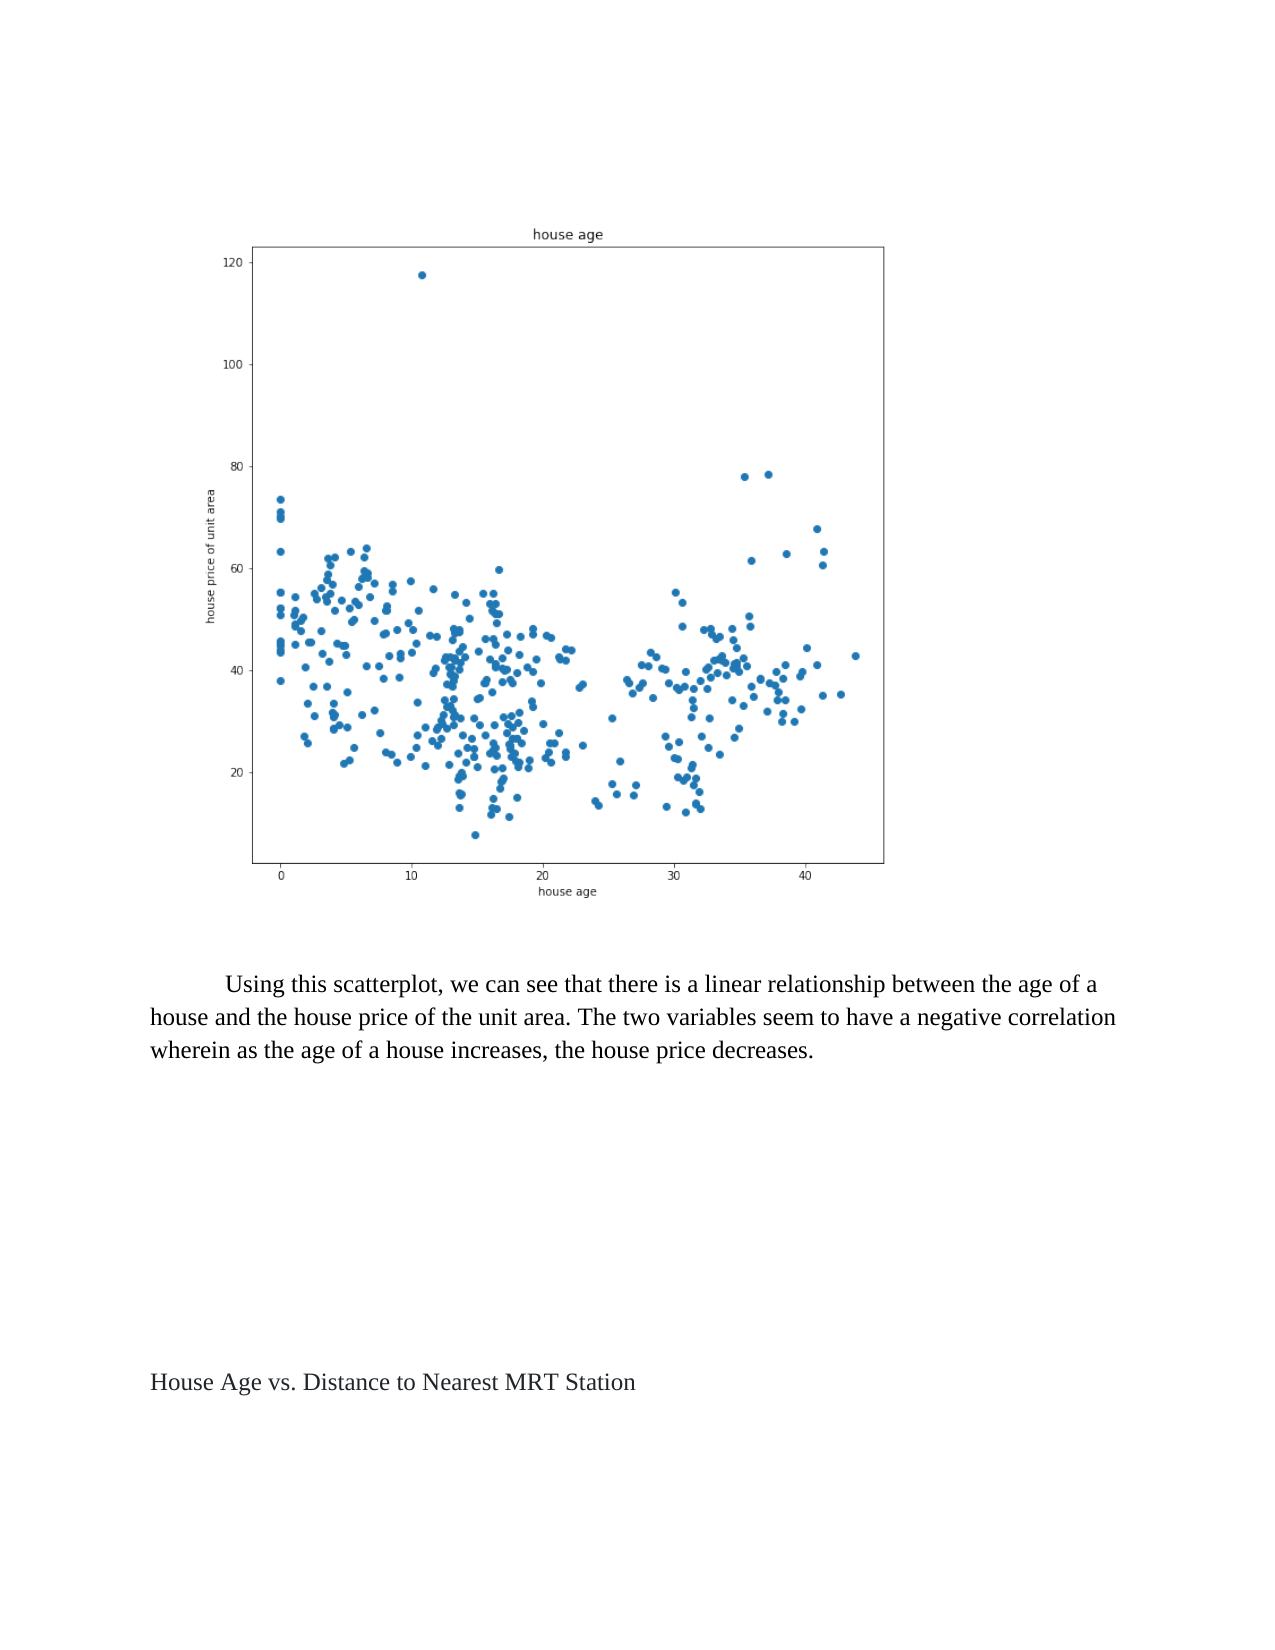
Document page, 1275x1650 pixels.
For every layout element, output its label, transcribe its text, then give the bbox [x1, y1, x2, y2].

picture [150, 150, 965, 965]
text House Age vs. Distance to Nearest MRT Station [150, 1367, 1125, 1396]
text Using this scatterplot, we can see that there is a linear relationship between the age of a house and the house price of the unit area. The two variables seem to have a negative correlation wherein as the age of a house increases, the house price decreases. [150, 969, 1125, 1063]
